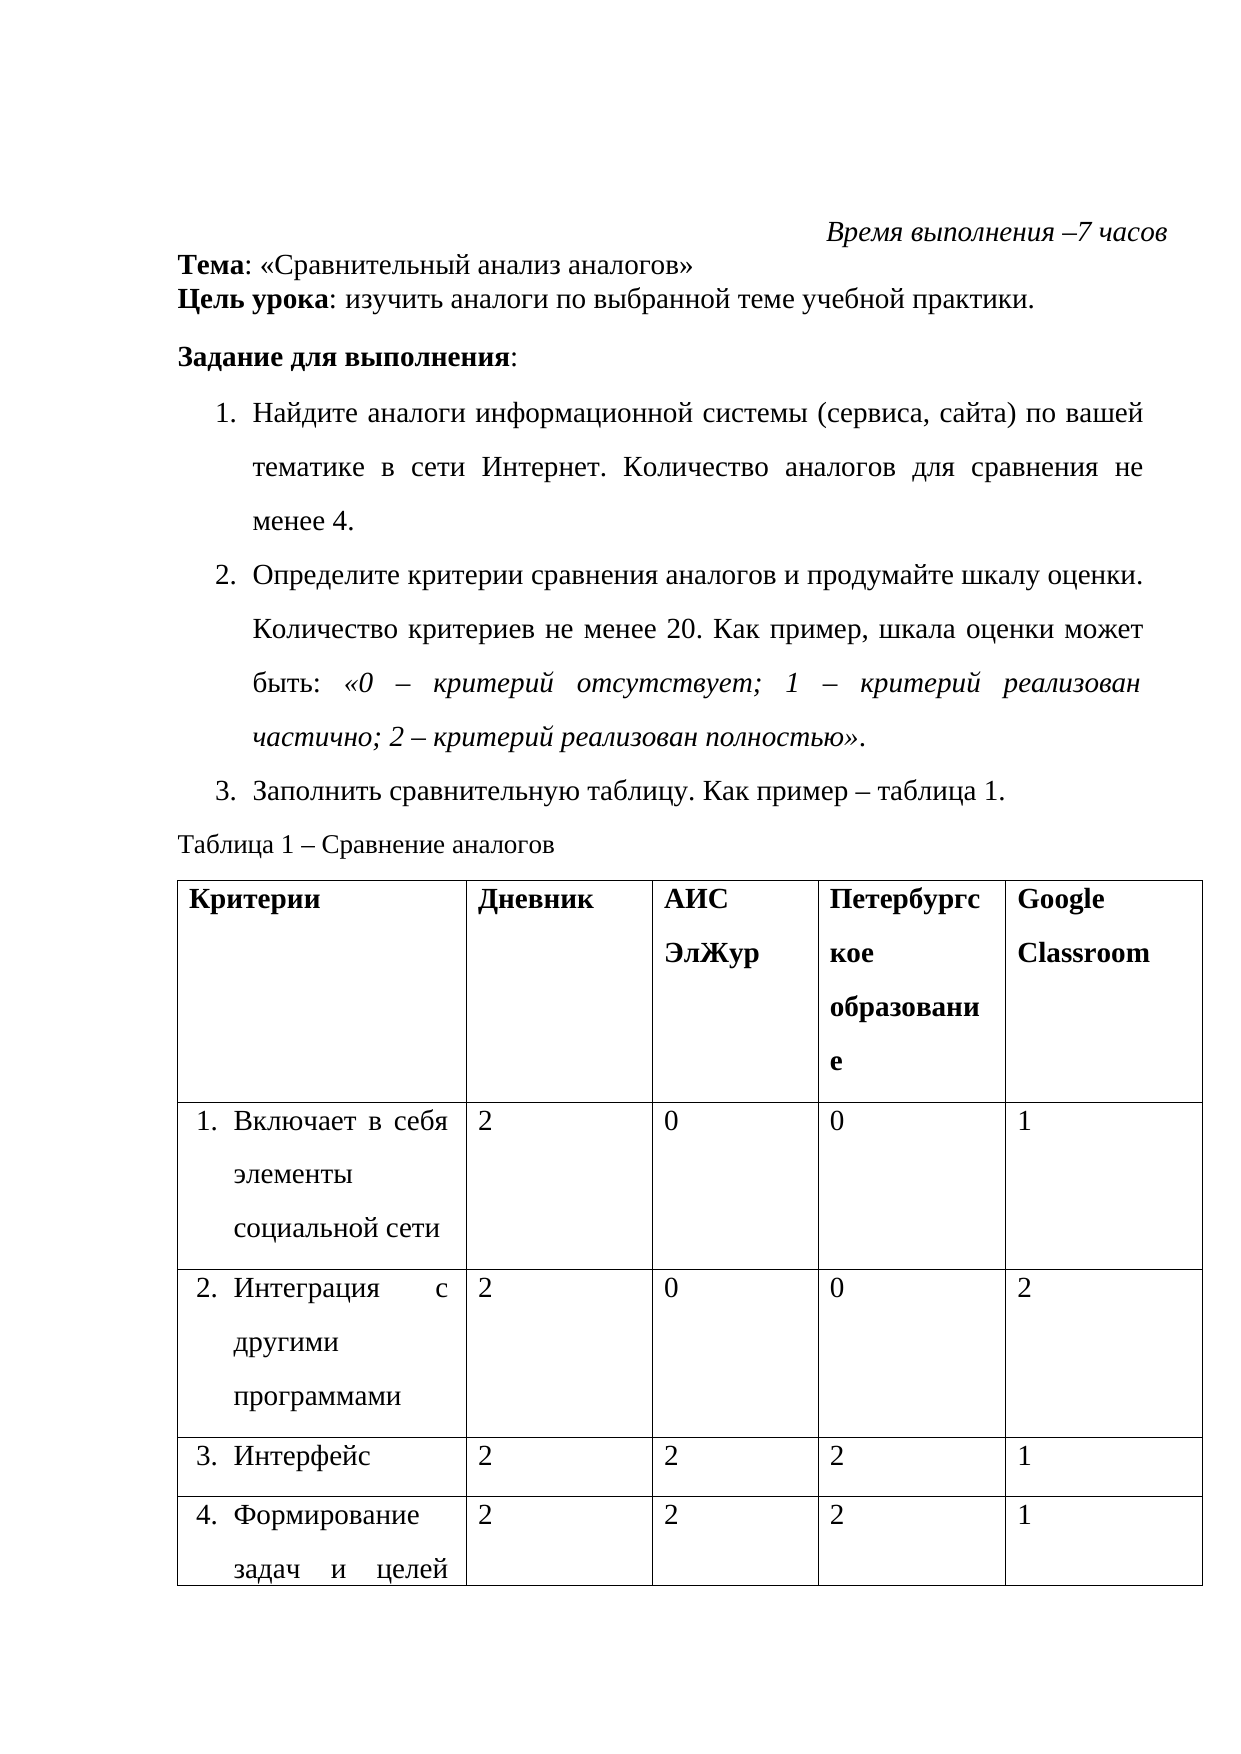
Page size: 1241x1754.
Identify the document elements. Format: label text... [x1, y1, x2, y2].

table_cell 0 [653, 1103, 818, 1269]
text Время выполнения –7 часов [177, 214, 1170, 247]
table_cell 2 [467, 1103, 652, 1269]
table_cell 2 [653, 1438, 818, 1496]
list Найдите аналоги информационной системы (сервиса, сайта) по вашей тематике в сети Интернет. Количество аналогов для сравнения не менее 4. [215, 395, 1144, 536]
text Таблица 1 – Сравнение аналогов [177, 828, 1144, 859]
list Заполнить сравнительную таблицу. Как пример – таблица 1. [215, 773, 1144, 806]
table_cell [178, 1497, 466, 1585]
text Цель урока: изучить аналоги по выбранной теме учебной практики. [177, 281, 1152, 314]
text Тема: «Сравнительный анализ аналогов» [177, 247, 1152, 281]
table_cell 2 [467, 1270, 652, 1437]
table_cell 2 [819, 1438, 1005, 1496]
table_header Google Classroom [1006, 881, 1202, 1102]
table_cell 2 [1006, 1270, 1202, 1437]
table_cell 2 [467, 1438, 652, 1496]
table_header Дневник [467, 881, 652, 1102]
table_cell 1 [1006, 1103, 1202, 1269]
table_cell 2 [653, 1497, 818, 1585]
table_header Критерии [178, 881, 466, 1102]
table_cell 1 [1006, 1438, 1202, 1496]
text Задание для выполнения: [177, 339, 1144, 373]
table_cell Интеграция с другими программами [178, 1270, 466, 1437]
table_header Петербургское образование [819, 881, 1005, 1102]
table_cell Включает в себя элементы социальной сети [178, 1103, 466, 1269]
table_cell 2 [467, 1497, 652, 1585]
table_header АИС ЭлЖур [653, 881, 818, 1102]
table_cell 0 [653, 1270, 818, 1437]
list Определите критерии сравнения аналогов и продумайте шкалу оценки. Количество критериев не менее 20. Как пример, шкала оценки может быть: «0 – критерий отсутствует; 1 – критерий реализован частично; 2 – критерий реализован полностью». [215, 557, 1144, 752]
table_cell 0 [819, 1270, 1005, 1437]
table_cell 1 [1006, 1497, 1202, 1585]
table_cell 0 [819, 1103, 1005, 1269]
table_cell 2 [819, 1497, 1005, 1585]
table_cell Интерфейс [178, 1438, 466, 1496]
